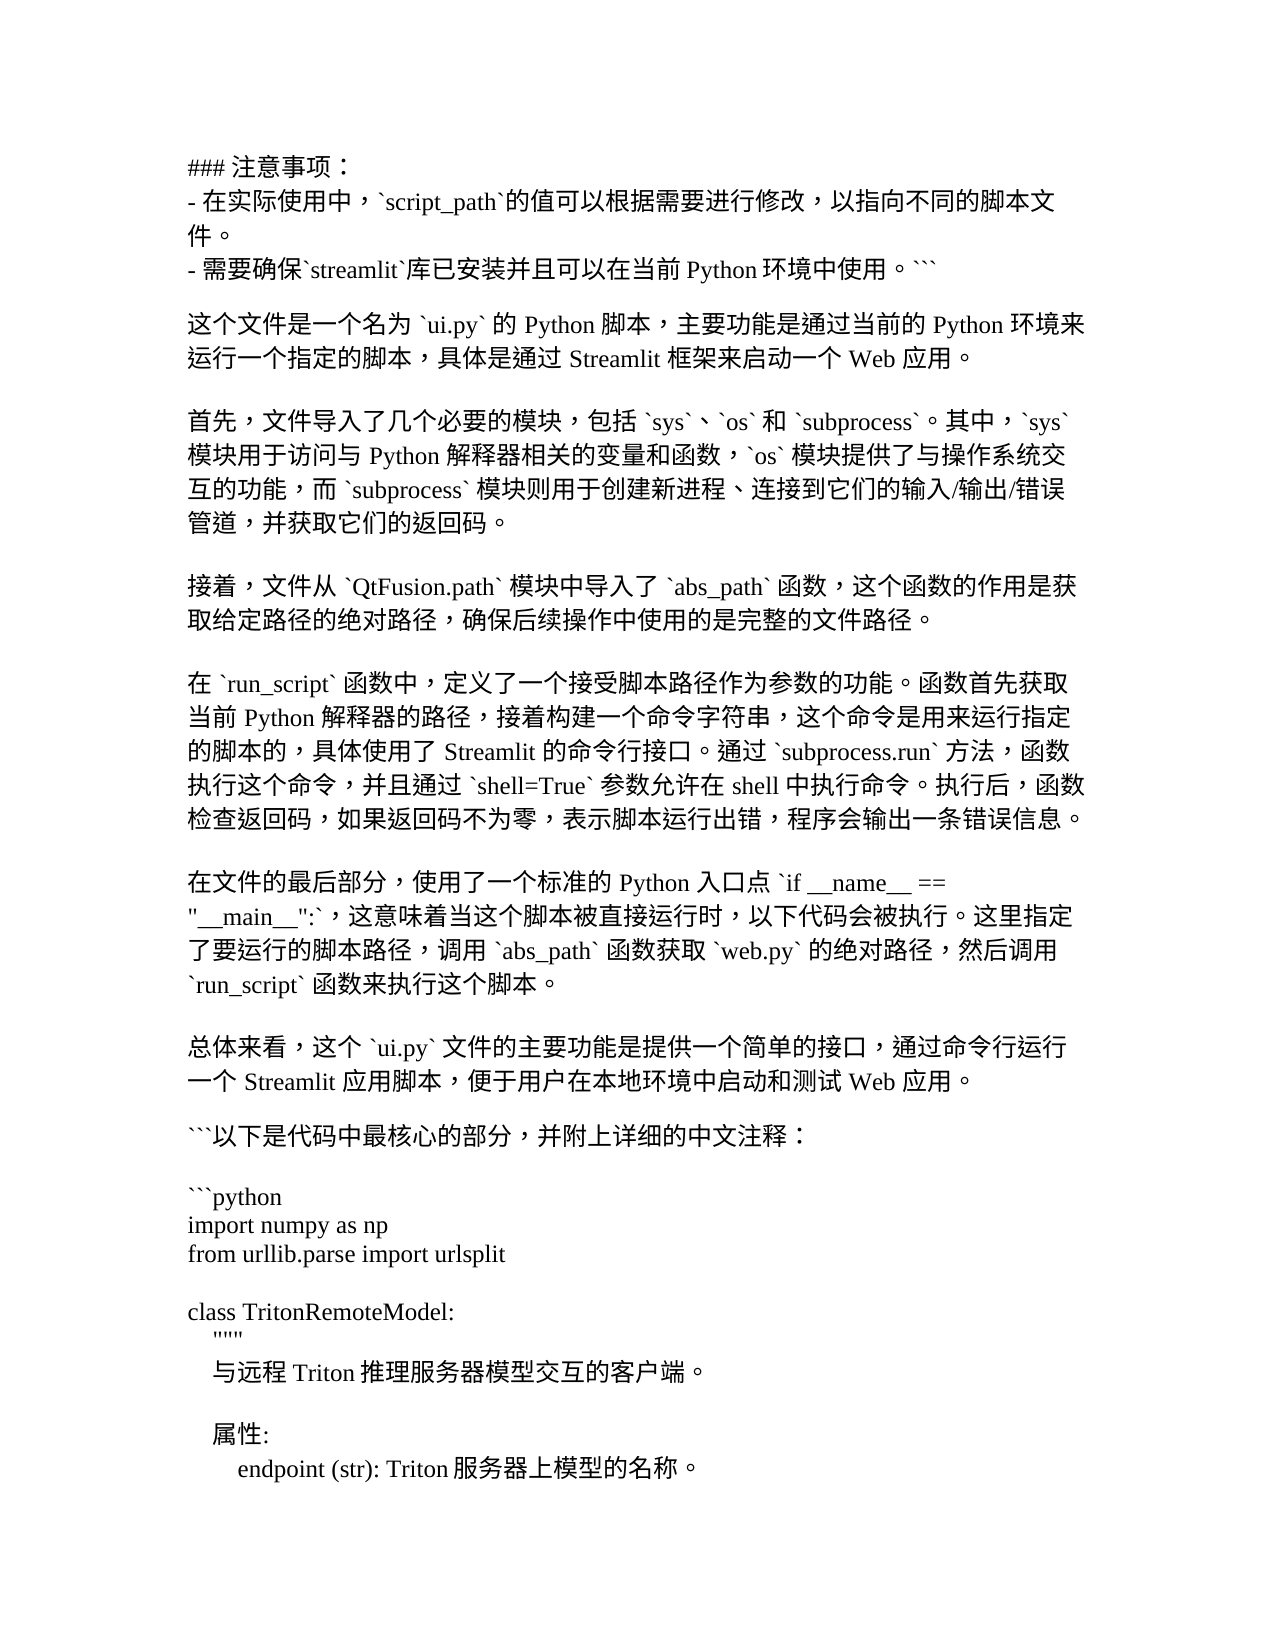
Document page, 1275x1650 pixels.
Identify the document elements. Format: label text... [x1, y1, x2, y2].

text 这个文件是一个名为 `ui.py` 的 Python 脚本，主要功能是通过当前的 Python 环境来运行一个指定的脚本，具体是通过 Streamlit 框架来启动一个 Web 应用。 首先，文件导入了几个必要的模块，包括 `sys`、`os` 和 `subprocess`。其中，`sys` 模块用于访问与 Python 解释器相关的变量和函数，`os` 模块提供了与操作系统交互的功能，而 `subprocess` 模块则用于创建新进程、连接到它们的输入/输出/错误管道，并获取它们的返回码。 接着，文件从 `QtFusion.path` 模块中导入了 `abs_path` 函数，这个函数的作用是获取给定路径的绝对路径，确保后续操作中使用的是完整的文件路径。 在 `run_script` 函数中，定义了一个接受脚本路径作为参数的功能。函数首先获取当前 Python 解释器的路径，接着构建一个命令字符串，这个命令是用来运行指定的脚本的，具体使用了 Streamlit 的命令行接口。通过 `subprocess.run` 方法，函数执行这个命令，并且通过 `shell=True` 参数允许在 shell 中执行命令。执行后，函数检查返回码，如果返回码不为零，表示脚本运行出错，程序会输出一条错误信息。 在文件的最后部分，使用了一个标准的 Python 入口点 `if __name__ == "__main__":`，这意味着当这个脚本被直接运行时，以下代码会被执行。这里指定了要运行的脚本路径，调用 `abs_path` 函数获取 `web.py` 的绝对路径，然后调用 `run_script` 函数来执行这个脚本。 总体来看，这个 `ui.py` 文件的主要功能是提供一个简单的接口，通过命令行运行一个 Streamlit 应用脚本，便于用户在本地环境中启动和测试 Web 应用。 [187, 307, 1087, 1098]
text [187, 150, 1087, 286]
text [187, 1119, 1087, 1485]
